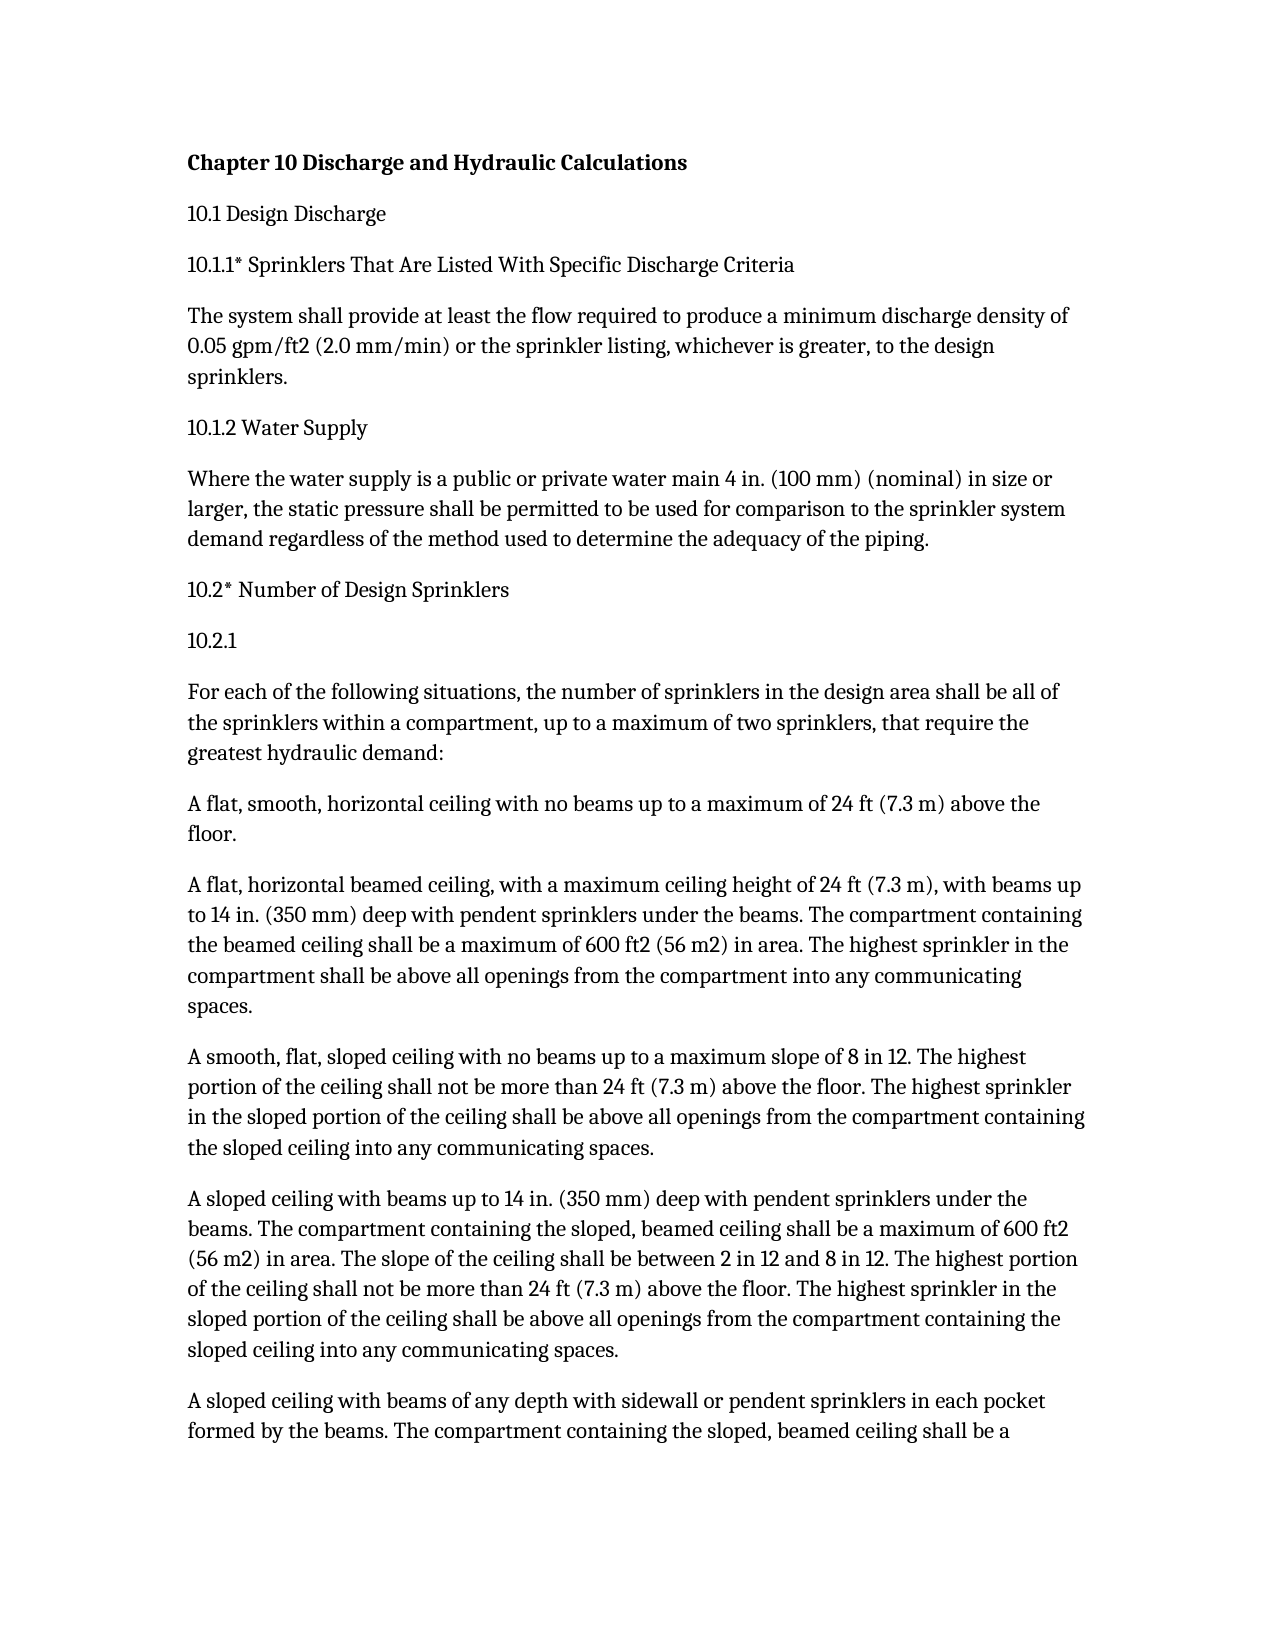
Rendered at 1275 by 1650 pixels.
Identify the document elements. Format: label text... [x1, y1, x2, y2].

text For each of the following situations, the number of sprinklers in the design area shall be all of the sprinklers within a compartment, up to a maximum of two sprinklers, that require the greatest hydraulic demand: [187, 679, 1087, 766]
text Chapter 10 Discharge and Hydraulic Calculations [187, 150, 1087, 176]
text A sloped ceiling with beams up to 14 in. (350 mm) deep with pendent sprinklers under the beams. The compartment containing the sloped, beamed ceiling shall be a maximum of 600 ft2 (56 m2) in area. The slope of the ceiling shall be between 2 in 12 and 8 in 12. The highest portion of the ceiling shall not be more than 24 ft (7.3 m) above the floor. The highest sprinkler in the sloped portion of the ceiling shall be above all openings from the compartment containing the sloped ceiling into any communicating spaces. [187, 1185, 1087, 1363]
text Where the water supply is a public or private water main 4 in. (100 mm) (nominal) in size or larger, the static pressure shall be permitted to be used for comparison to the sprinkler system demand regardless of the method used to determine the adequacy of the piping. [187, 466, 1087, 552]
text A flat, horizontal beamed ceiling, with a maximum ceiling height of 24 ft (7.3 m), with beams up to 14 in. (350 mm) deep with pendent sprinklers under the beams. The compartment containing the beamed ceiling shall be a maximum of 600 ft2 (56 m2) in area. The highest sprinkler in the compartment shall be above all openings from the compartment into any communicating spaces. [187, 872, 1087, 1019]
text 10.2.1 [187, 628, 1087, 654]
text 10.2* Number of Design Sprinklers [187, 577, 1087, 603]
text 10.1 Design Discharge [187, 201, 1087, 227]
text 10.1.2 Water Supply [187, 414, 1087, 441]
text A smooth, flat, sloped ceiling with no beams up to a maximum slope of 8 in 12. The highest portion of the ceiling shall not be more than 24 ft (7.3 m) above the floor. The highest sprinkler in the sloped portion of the ceiling shall be above all openings from the compartment containing the sloped ceiling into any communicating spaces. [187, 1044, 1087, 1161]
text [187, 1387, 1087, 1444]
text The system shall provide at least the flow required to produce a minimum discharge density of 0.05 gpm/ft2 (2.0 mm/min) or the sprinkler listing, whichever is greater, to the design sprinklers. [187, 303, 1087, 390]
text 10.1.1* Sprinklers That Are Listed With Specific Discharge Criteria [187, 252, 1087, 278]
text A flat, smooth, horizontal ceiling with no beams up to a maximum of 24 ft (7.3 m) above the floor. [187, 791, 1087, 847]
